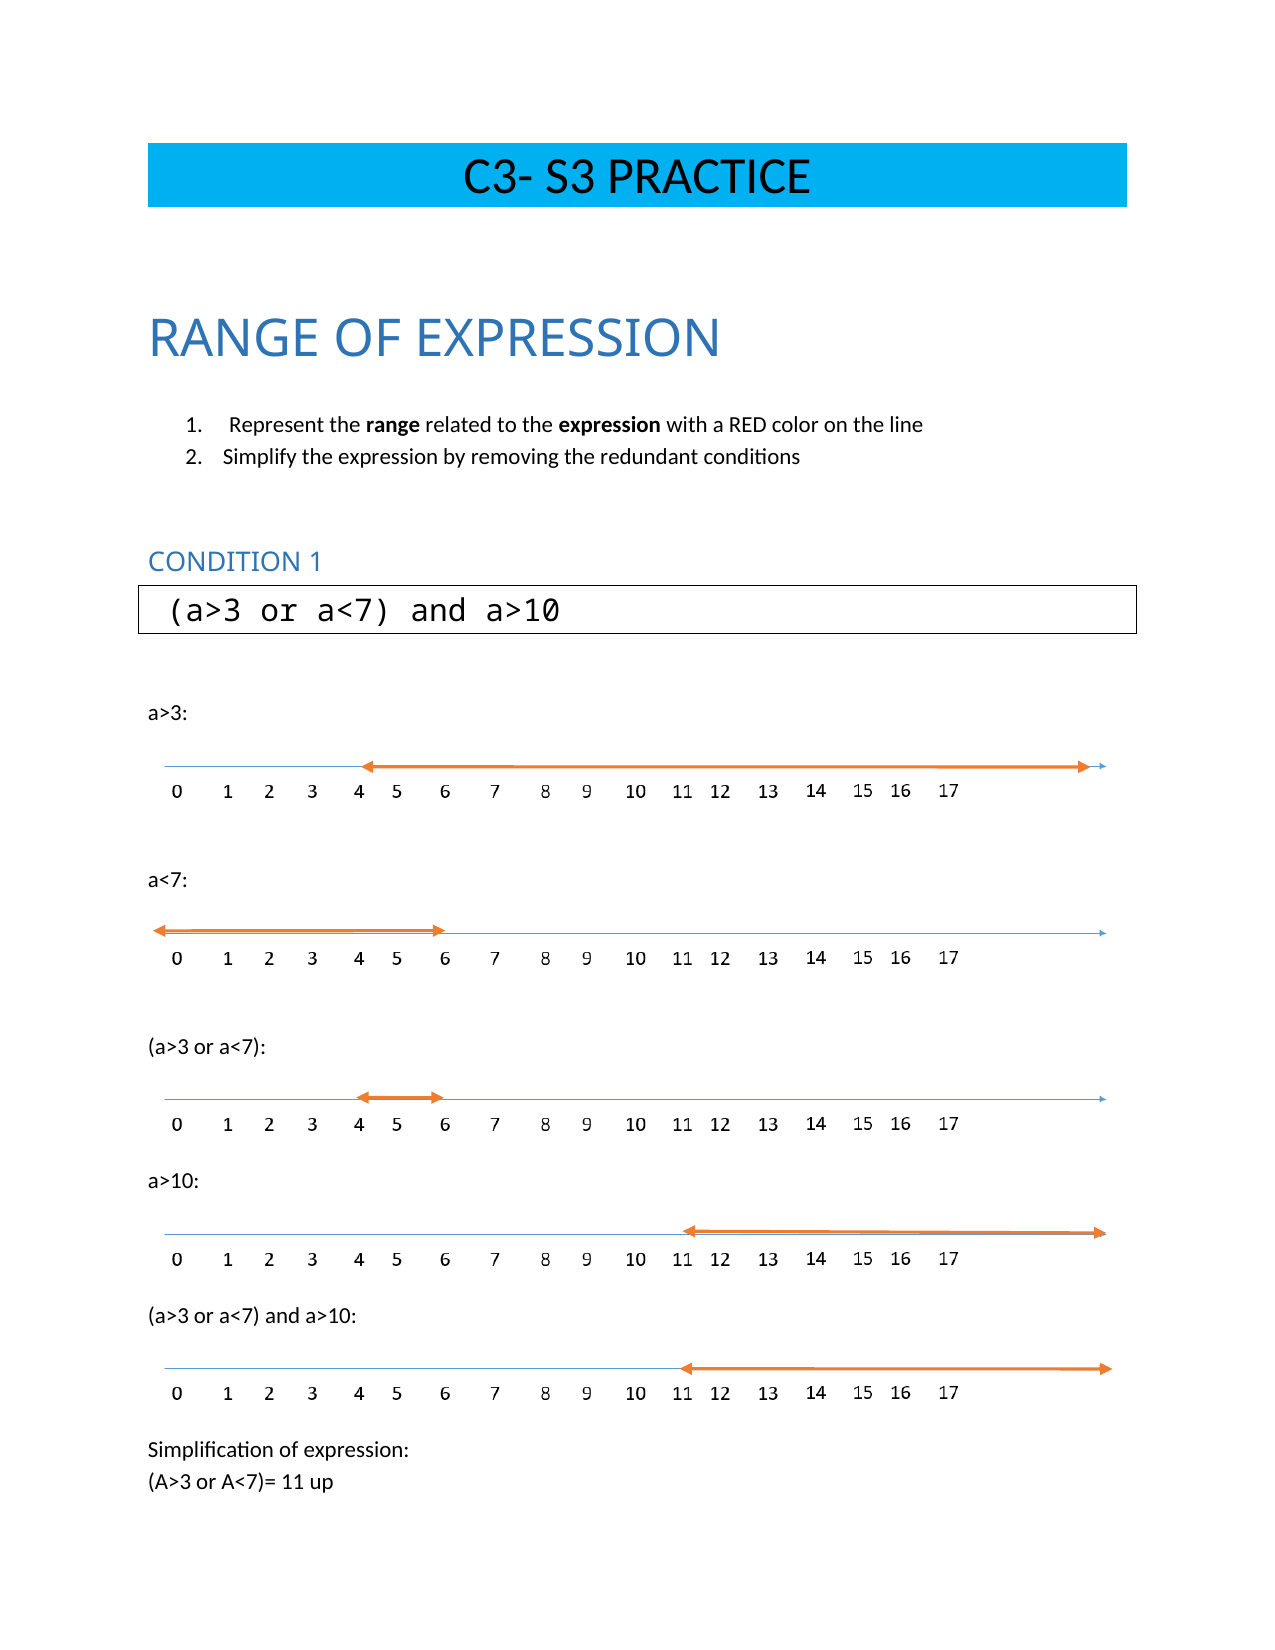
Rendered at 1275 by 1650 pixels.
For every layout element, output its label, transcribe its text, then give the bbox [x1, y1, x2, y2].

list Represent the range related to the expression with a RED color on the line [185, 410, 1127, 438]
text a<7: [148, 865, 1127, 893]
text Simplification of expression: [148, 1435, 1127, 1463]
picture [147, 1198, 1126, 1297]
text (A>3 or A<7)= 11 up [148, 1467, 1127, 1495]
picture [147, 730, 1126, 829]
subtitle CONDITION 1 [148, 543, 1127, 579]
subtitle RANGE OF EXPRESSION [148, 301, 1127, 372]
picture [147, 1063, 1126, 1162]
subtitle C3- S3 PRACTICE [148, 143, 1127, 207]
text a>3: [148, 698, 1127, 726]
picture [147, 1332, 1126, 1431]
text (a>3 or a<7) and a>10 [139, 586, 1136, 633]
picture [147, 897, 1126, 996]
text a>10: [148, 1166, 1127, 1194]
list Simplify the expression by removing the redundant conditions [185, 442, 1127, 470]
